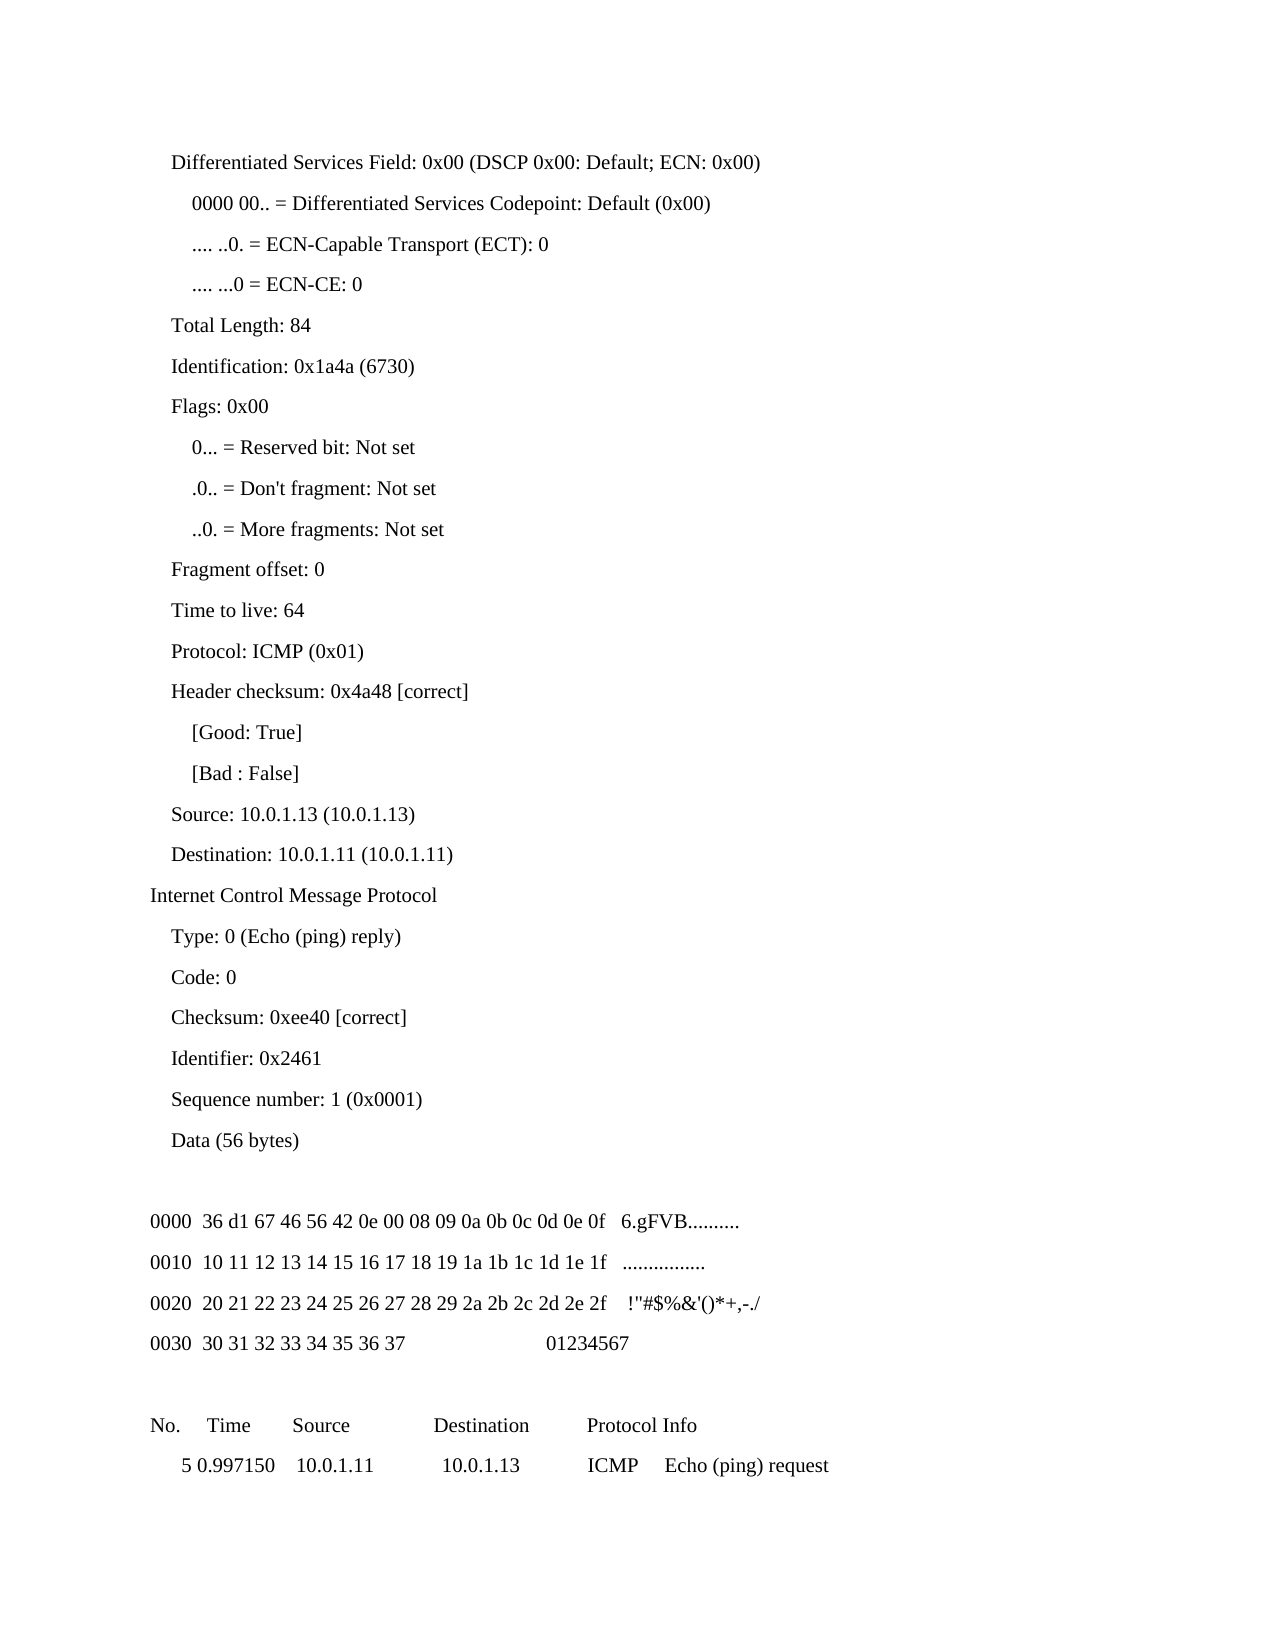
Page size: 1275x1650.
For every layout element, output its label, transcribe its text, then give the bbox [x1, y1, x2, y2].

text Protocol: ICMP (0x01) [150, 639, 1125, 663]
text Internet Control Message Protocol [150, 883, 1125, 907]
text Type: 0 (Echo (ping) reply) [150, 924, 1125, 948]
text 5 0.997150 10.0.1.11 10.0.1.13 ICMP Echo (ping) request [150, 1453, 1125, 1477]
text No. Time Source Destination Protocol Info [150, 1413, 1125, 1437]
text Destination: 10.0.1.11 (10.0.1.11) [150, 842, 1125, 866]
text Fragment offset: 0 [150, 557, 1125, 581]
text [Bad : False] [150, 761, 1125, 785]
text 0020 20 21 22 23 24 25 26 27 28 29 2a 2b 2c 2d 2e 2f !"#$%&'()*+,-./ [150, 1290, 1125, 1314]
text Data (56 bytes) [150, 1127, 1125, 1152]
text .... ..0. = ECN-Capable Transport (ECT): 0 [150, 231, 1125, 256]
text Header checksum: 0x4a48 [correct] [150, 679, 1125, 703]
text 0000 00.. = Differentiated Services Codepoint: Default (0x00) [150, 191, 1125, 215]
text 0010 10 11 12 13 14 15 16 17 18 19 1a 1b 1c 1d 1e 1f ................ [150, 1250, 1125, 1274]
text 0030 30 31 32 33 34 35 36 37 01234567 [150, 1331, 1125, 1355]
text Total Length: 84 [150, 313, 1125, 337]
text .... ...0 = ECN-CE: 0 [150, 272, 1125, 296]
text 0000 36 d1 67 46 56 42 0e 00 08 09 0a 0b 0c 0d 0e 0f 6.gFVB.......... [150, 1209, 1125, 1233]
text Sequence number: 1 (0x0001) [150, 1087, 1125, 1111]
text ..0. = More fragments: Not set [150, 517, 1125, 541]
text Flags: 0x00 [150, 394, 1125, 418]
text Identification: 0x1a4a (6730) [150, 354, 1125, 378]
text Differentiated Services Field: 0x00 (DSCP 0x00: Default; ECN: 0x00) [150, 150, 1125, 174]
text Checksum: 0xee40 [correct] [150, 1005, 1125, 1029]
text 0... = Reserved bit: Not set [150, 435, 1125, 459]
text Source: 10.0.1.13 (10.0.1.13) [150, 802, 1125, 826]
text Time to live: 64 [150, 598, 1125, 622]
text [Good: True] [150, 720, 1125, 744]
text .0.. = Don't fragment: Not set [150, 476, 1125, 500]
text Identifier: 0x2461 [150, 1046, 1125, 1070]
text Code: 0 [150, 964, 1125, 989]
